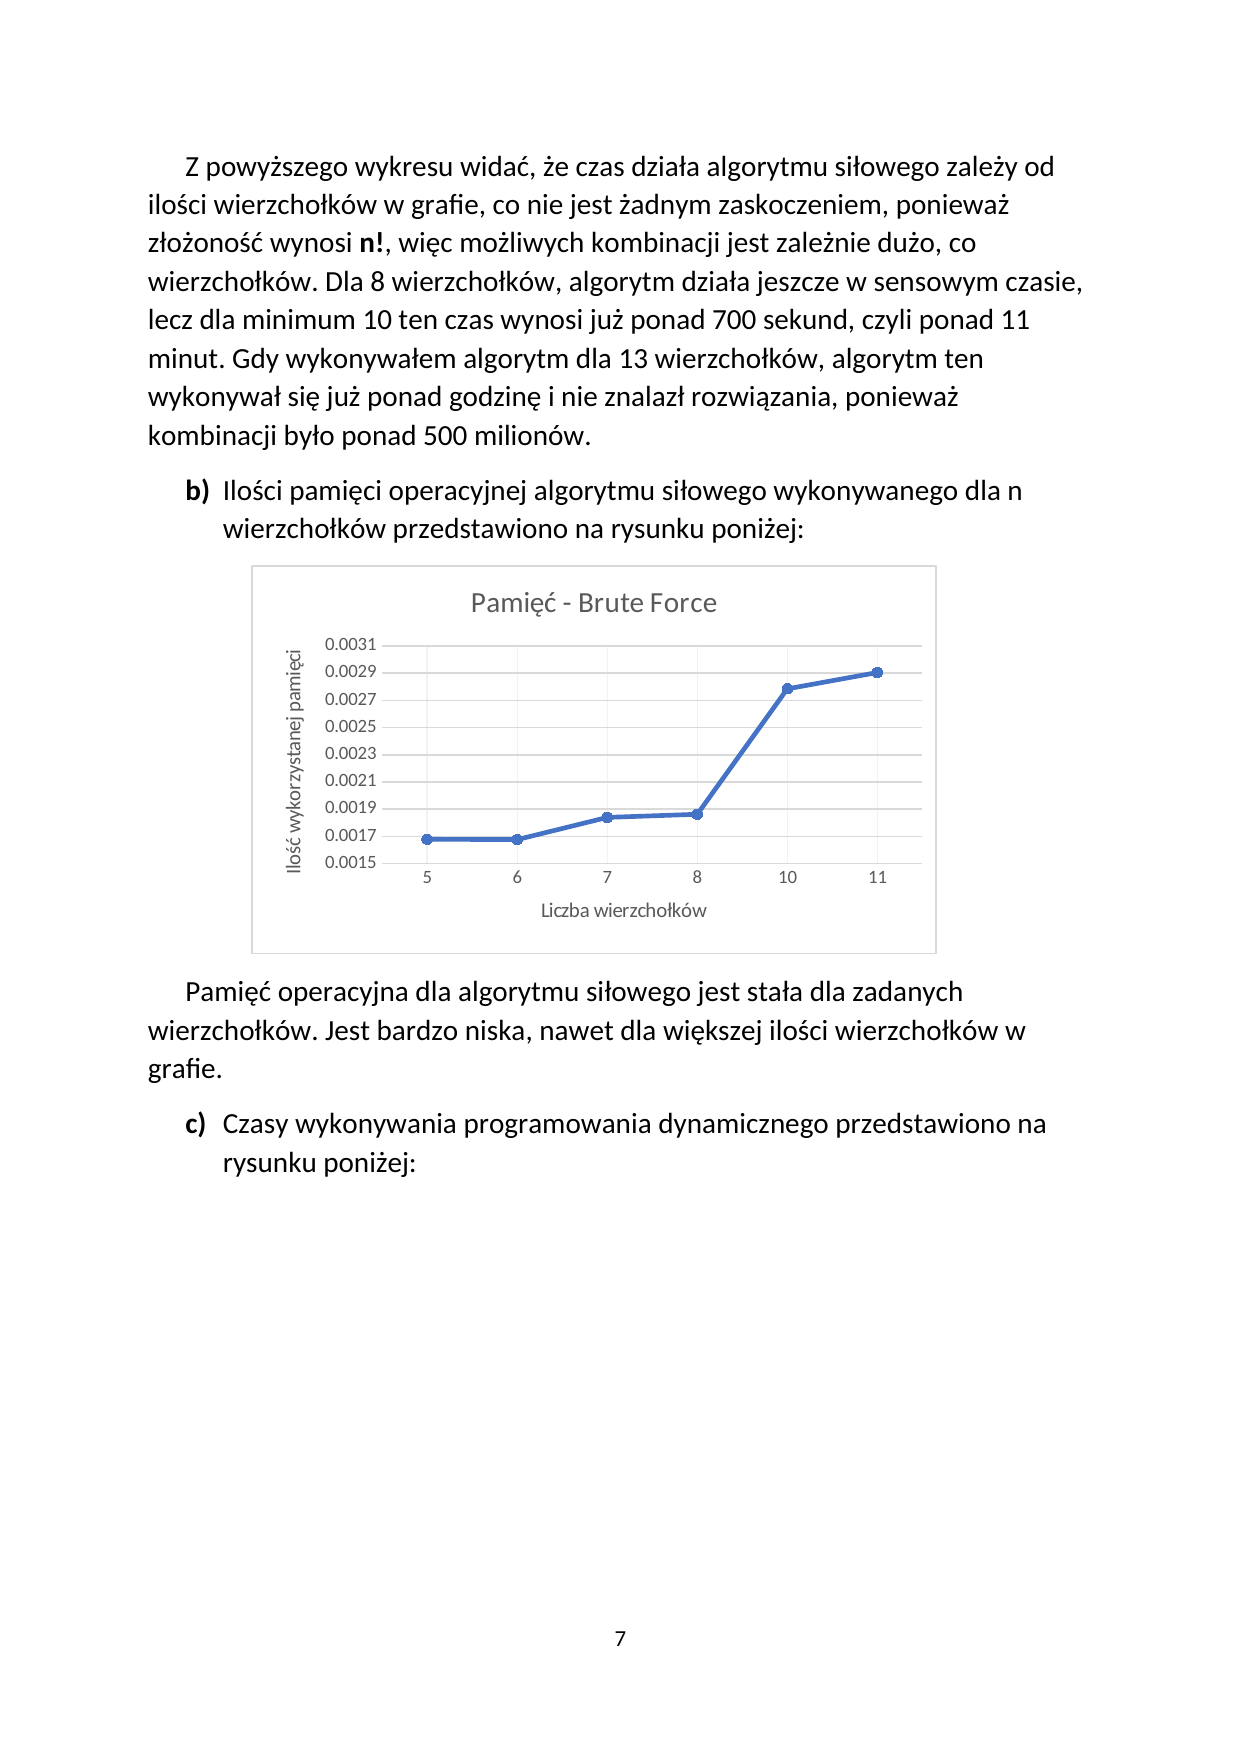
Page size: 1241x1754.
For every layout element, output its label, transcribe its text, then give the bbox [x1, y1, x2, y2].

list Ilości pamięci operacyjnej algorytmu siłowego wykonywanego dla n wierzchołków przedstawiono na rysunku poniżej: [185, 472, 1093, 546]
text Z powyższego wykresu widać, że czas działa algorytmu siłowego zależy od ilości wierzchołków w grafie, co nie jest żadnym zaskoczeniem, ponieważ złożoność wynosi n!, więc możliwych kombinacji jest zależnie dużo, co wierzchołków. Dla 8 wierzchołków, algorytm działa jeszcze w sensowym czasie, lecz dla minimum 10 ten czas wynosi już ponad 700 sekund, czyli ponad 11 minut. Gdy wykonywałem algorytm dla 13 wierzchołków, algorytm ten wykonywał się już ponad godzinę i nie znalazł rozwiązania, ponieważ kombinacji było ponad 500 milionów. [148, 148, 1093, 452]
list Czasy wykonywania programowania dynamicznego przedstawiono na rysunku poniżej: [185, 1105, 1093, 1179]
text Pamięć operacyjna dla algorytmu siłowego jest stała dla zadanych wierzchołków. Jest bardzo niska, nawet dla większej ilości wierzchołków w grafie. [148, 973, 1093, 1086]
